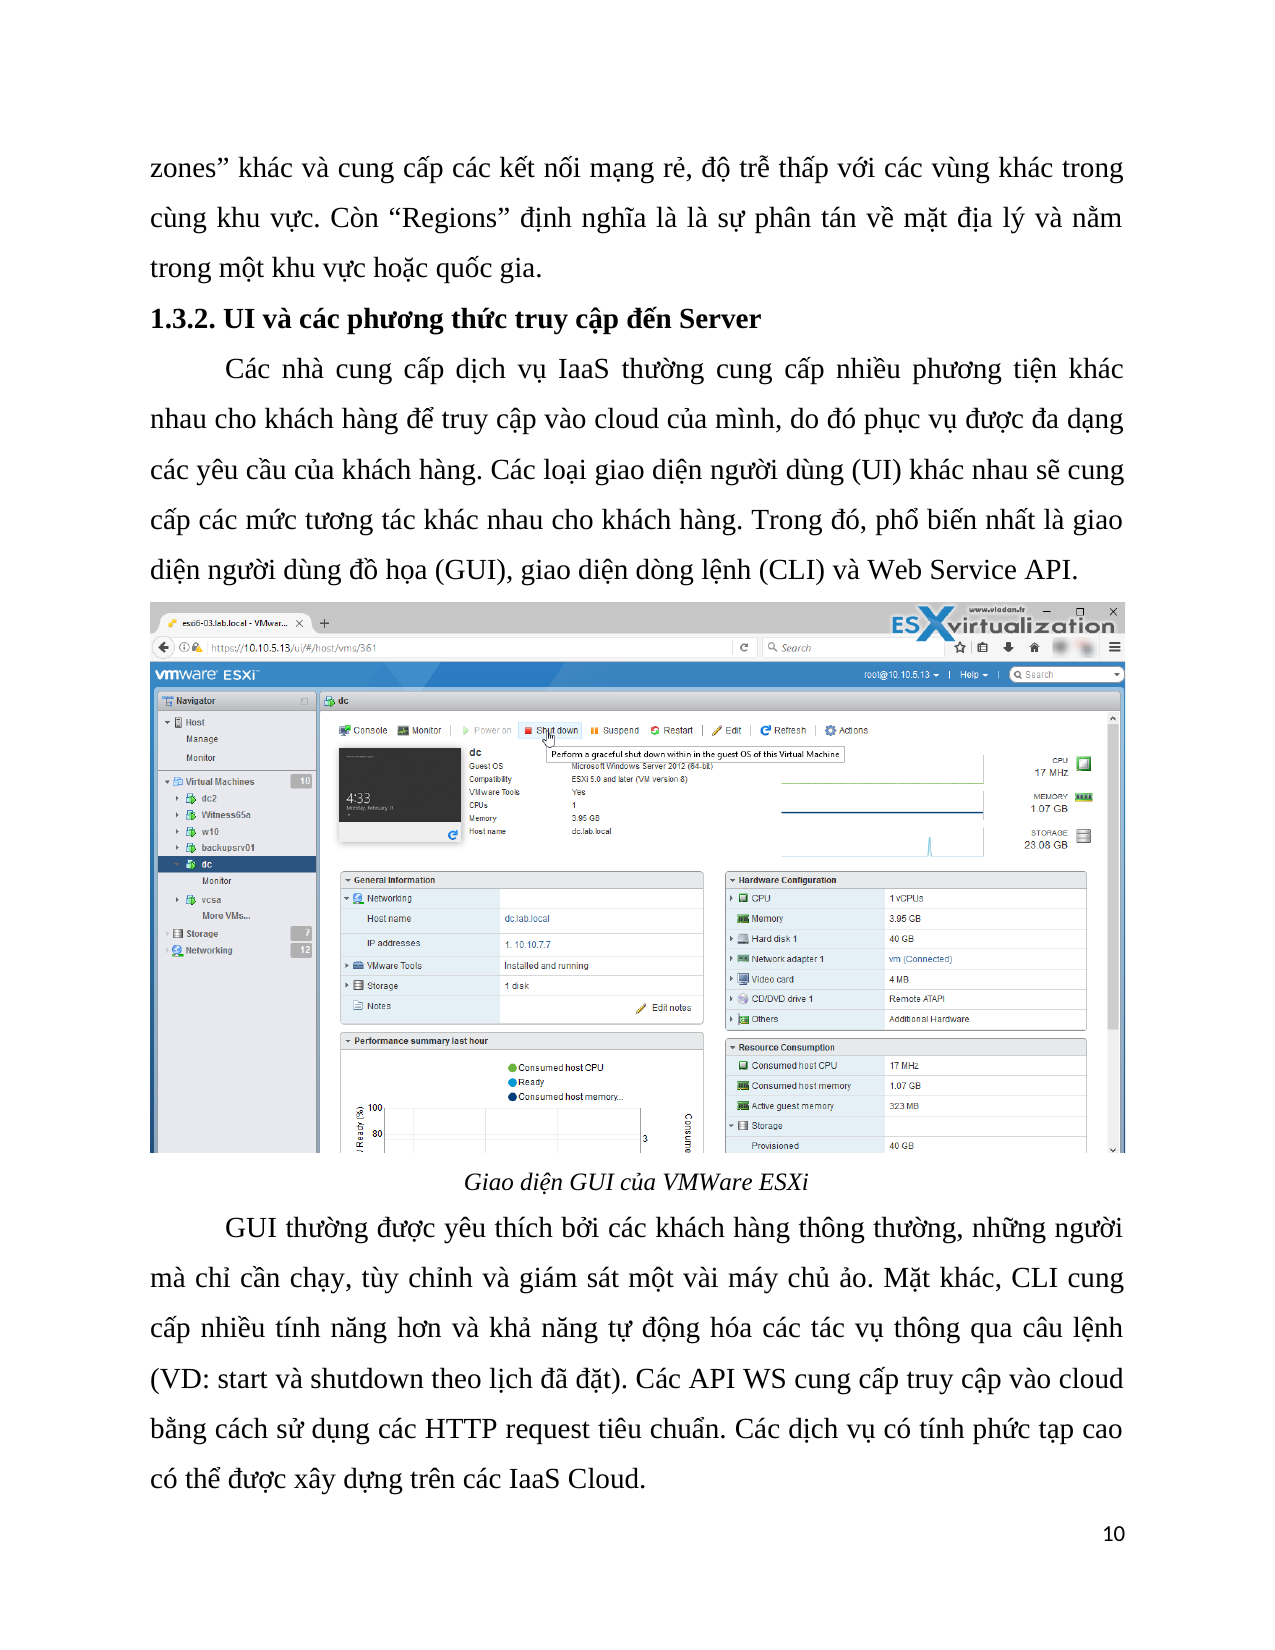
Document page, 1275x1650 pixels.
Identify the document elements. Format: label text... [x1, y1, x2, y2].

picture [150, 602, 1125, 1153]
text Giao diện GUI của VMWare ESXi [150, 1167, 1125, 1196]
text Các nhà cung cấp dịch vụ IaaS thường cung cấp nhiều phương tiện khác nhau cho khách hàng để truy cập vào cloud của mình, do đó phục vụ được đa dạng các yêu cầu của khách hàng. Các loại giao diện người dùng (UI) khác nhau sẽ cung cấp các mức tương tác khác nhau cho khách hàng. Trong đó, phổ biến nhất là giao diện người dùng đồ họa (GUI), giao diện dòng lệnh (CLI) và Web Service API. [150, 351, 1125, 586]
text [150, 150, 1125, 284]
text 1.3.2. UI và các phương thức truy cập đến Server [150, 301, 1125, 334]
text GUI thường được yêu thích bởi các khách hàng thông thường, những người mà chỉ cần chạy, tùy chỉnh và giám sát một vài máy chủ ảo. Mặt khác, CLI cung cấp nhiều tính năng hơn và khả năng tự động hóa các tác vụ thông qua câu lệnh (VD: start và shutdown theo lịch đã đặt). Các API WS cung cấp truy cập vào cloud bằng cách sử dụng các HTTP request tiêu chuẩn. Các dịch vụ có tính phức tạp cao có thể được xây dựng trên các IaaS Cloud. [150, 1210, 1125, 1495]
